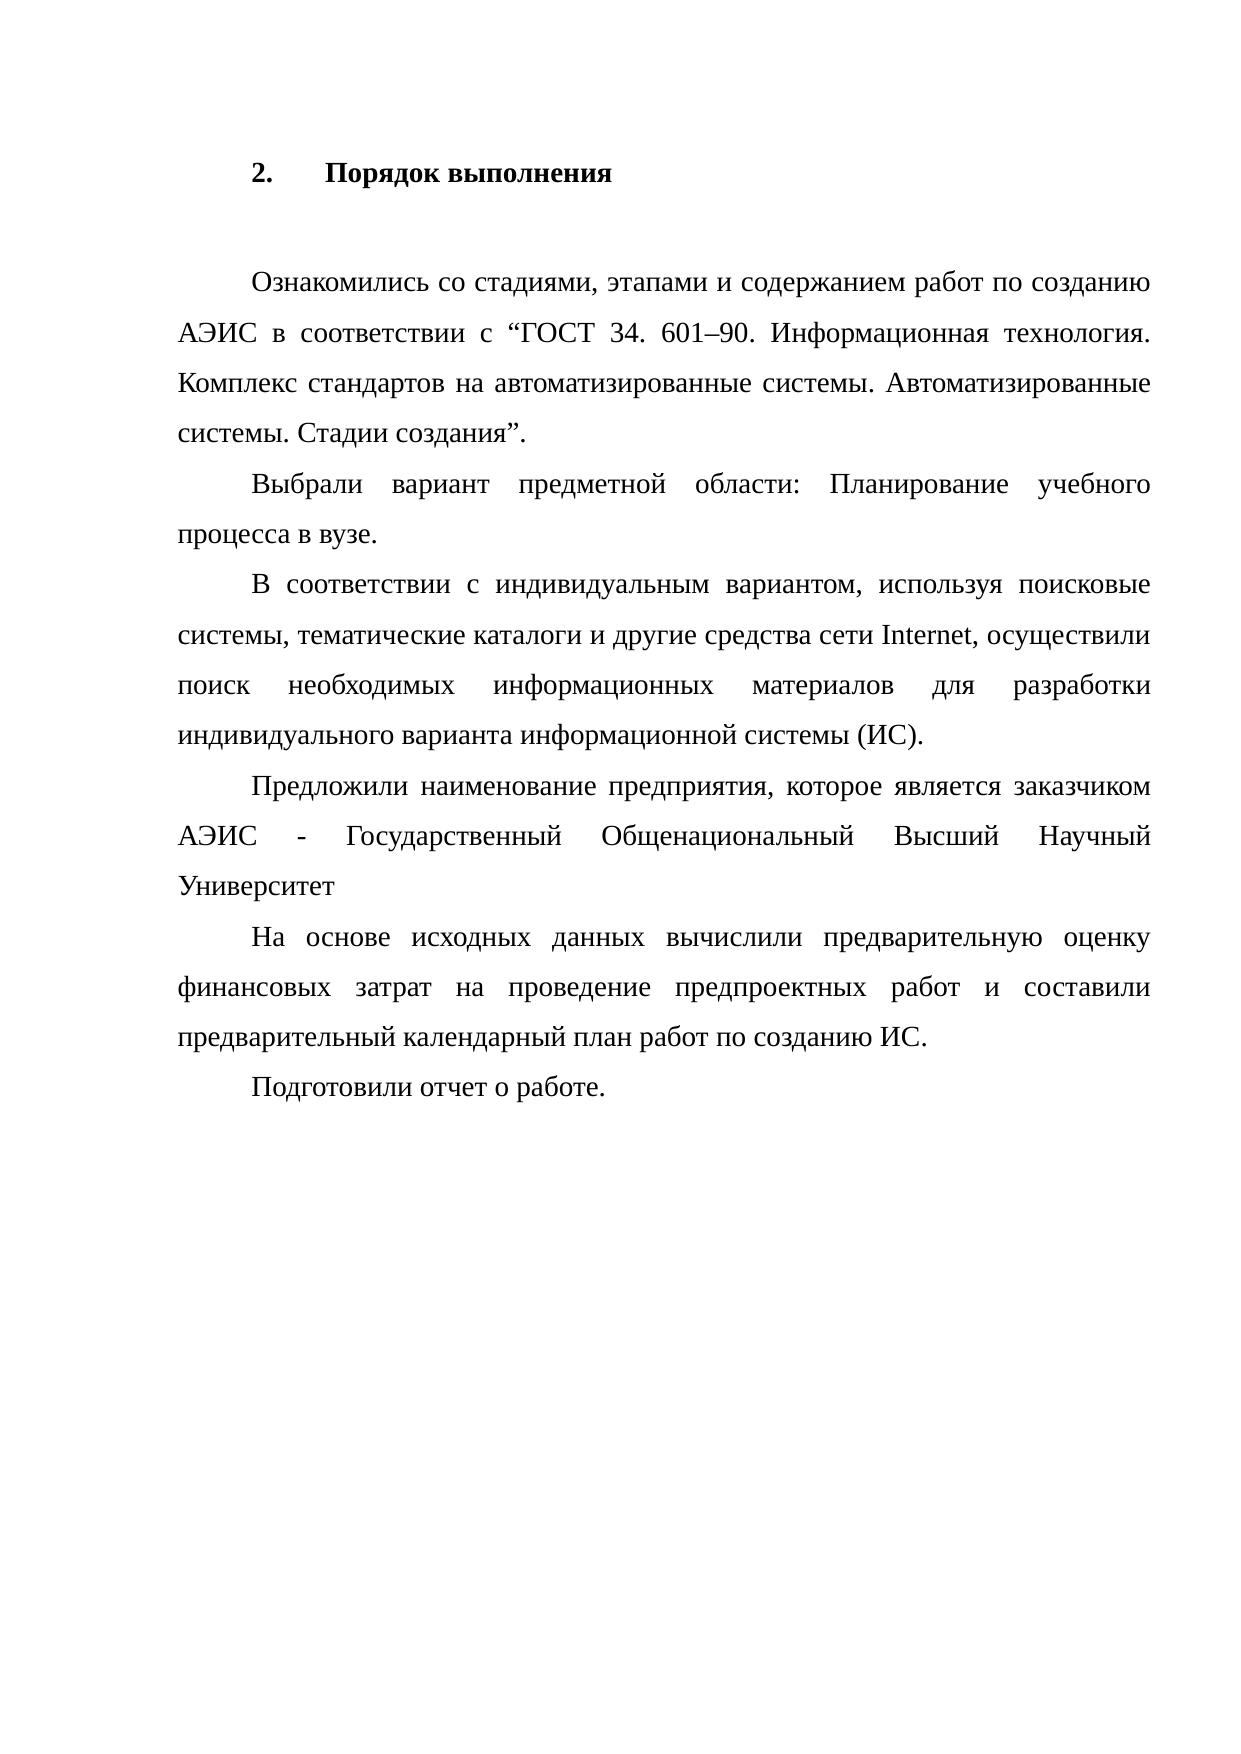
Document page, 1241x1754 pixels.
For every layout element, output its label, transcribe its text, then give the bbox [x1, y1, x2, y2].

text Подготовили отчет о работе. [177, 1069, 1152, 1103]
subtitle Порядок выполнения [177, 156, 1152, 189]
text Ознакомились со стадиями, этапами и содержанием работ по созданию АЭИС в соответствии с “ГОСТ 34. 601–90. Информационная технология. Комплекс стандартов на автоматизированные системы. Автоматизированные системы. Стадии создания”. [177, 264, 1152, 449]
text На основе исходных данных вычислили предварительную оценку финансовых затрат на проведение предпроектных работ и составили предварительный календарный план работ по созданию ИС. [177, 919, 1152, 1053]
text В соответствии с индивидуальным вариантом, используя поисковые системы, тематические каталоги и другие средства сети Internet, осуществили поиск необходимых информационных материалов для разработки индивидуального варианта информационной системы (ИС). [177, 566, 1152, 751]
text Предложили наименование предприятия, которое является заказчиком АЭИС - Государственный Общенациональный Высший Научный Университет [177, 768, 1152, 902]
text Выбрали вариант предметной области: Планирование учебного процесса в вузе. [177, 466, 1152, 550]
